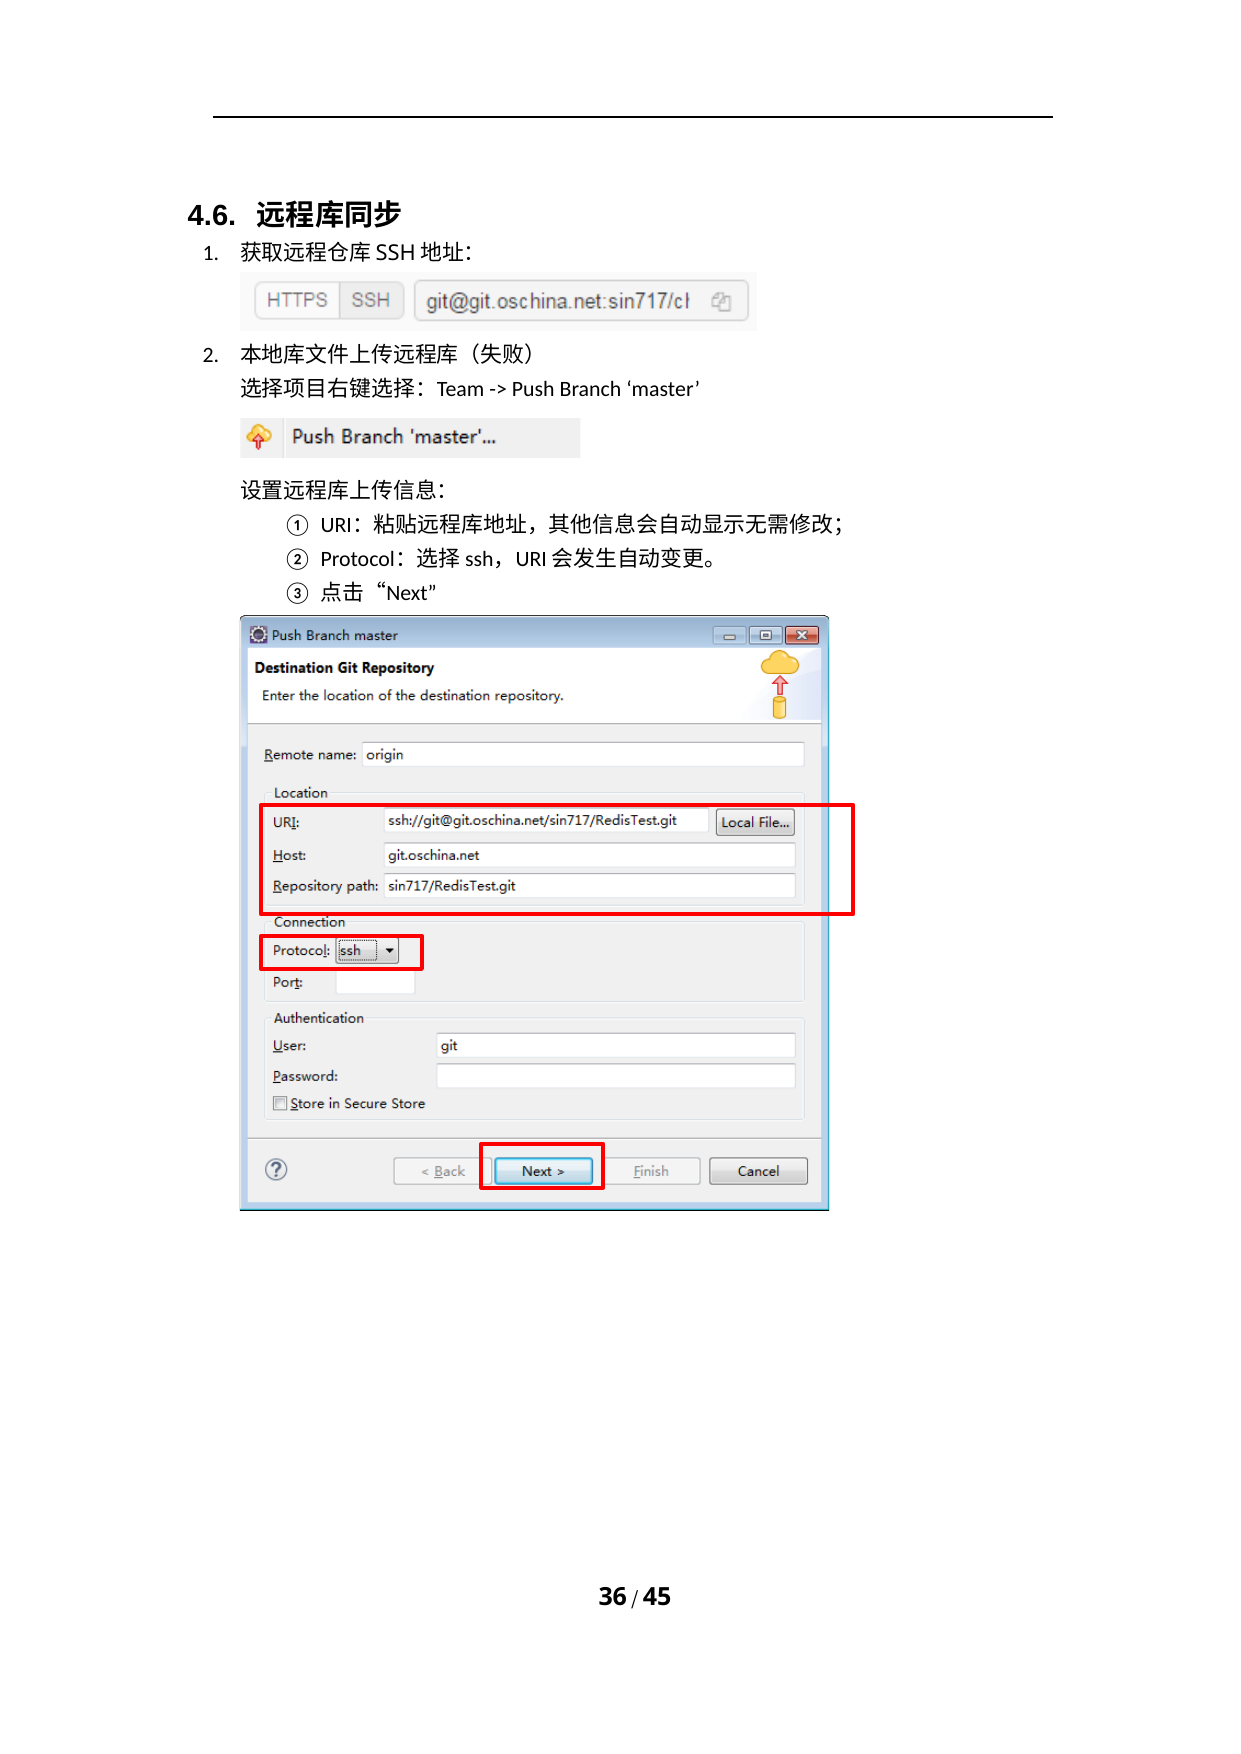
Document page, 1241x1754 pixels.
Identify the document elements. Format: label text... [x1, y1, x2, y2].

list Protocol：选择ssh，URI会发生自动变更。 [283, 539, 1053, 573]
picture [239, 418, 581, 458]
list URI：粘贴远程库地址，其他信息会自动显示无需修改； [283, 506, 1053, 539]
subtitle 远程库同步 [187, 192, 1053, 234]
list 选择项目右键选择：Team -> Push Branch ‘master’ [240, 370, 1053, 404]
list 点击“Next” [283, 573, 1053, 607]
picture [239, 272, 757, 331]
picture [239, 615, 830, 1211]
list 设置远程库上传信息： [240, 472, 1053, 506]
list 本地库文件上传远程库（失败） [202, 336, 1053, 370]
list 获取远程仓库SSH地址： [202, 234, 1053, 268]
picture [263, 807, 830, 912]
